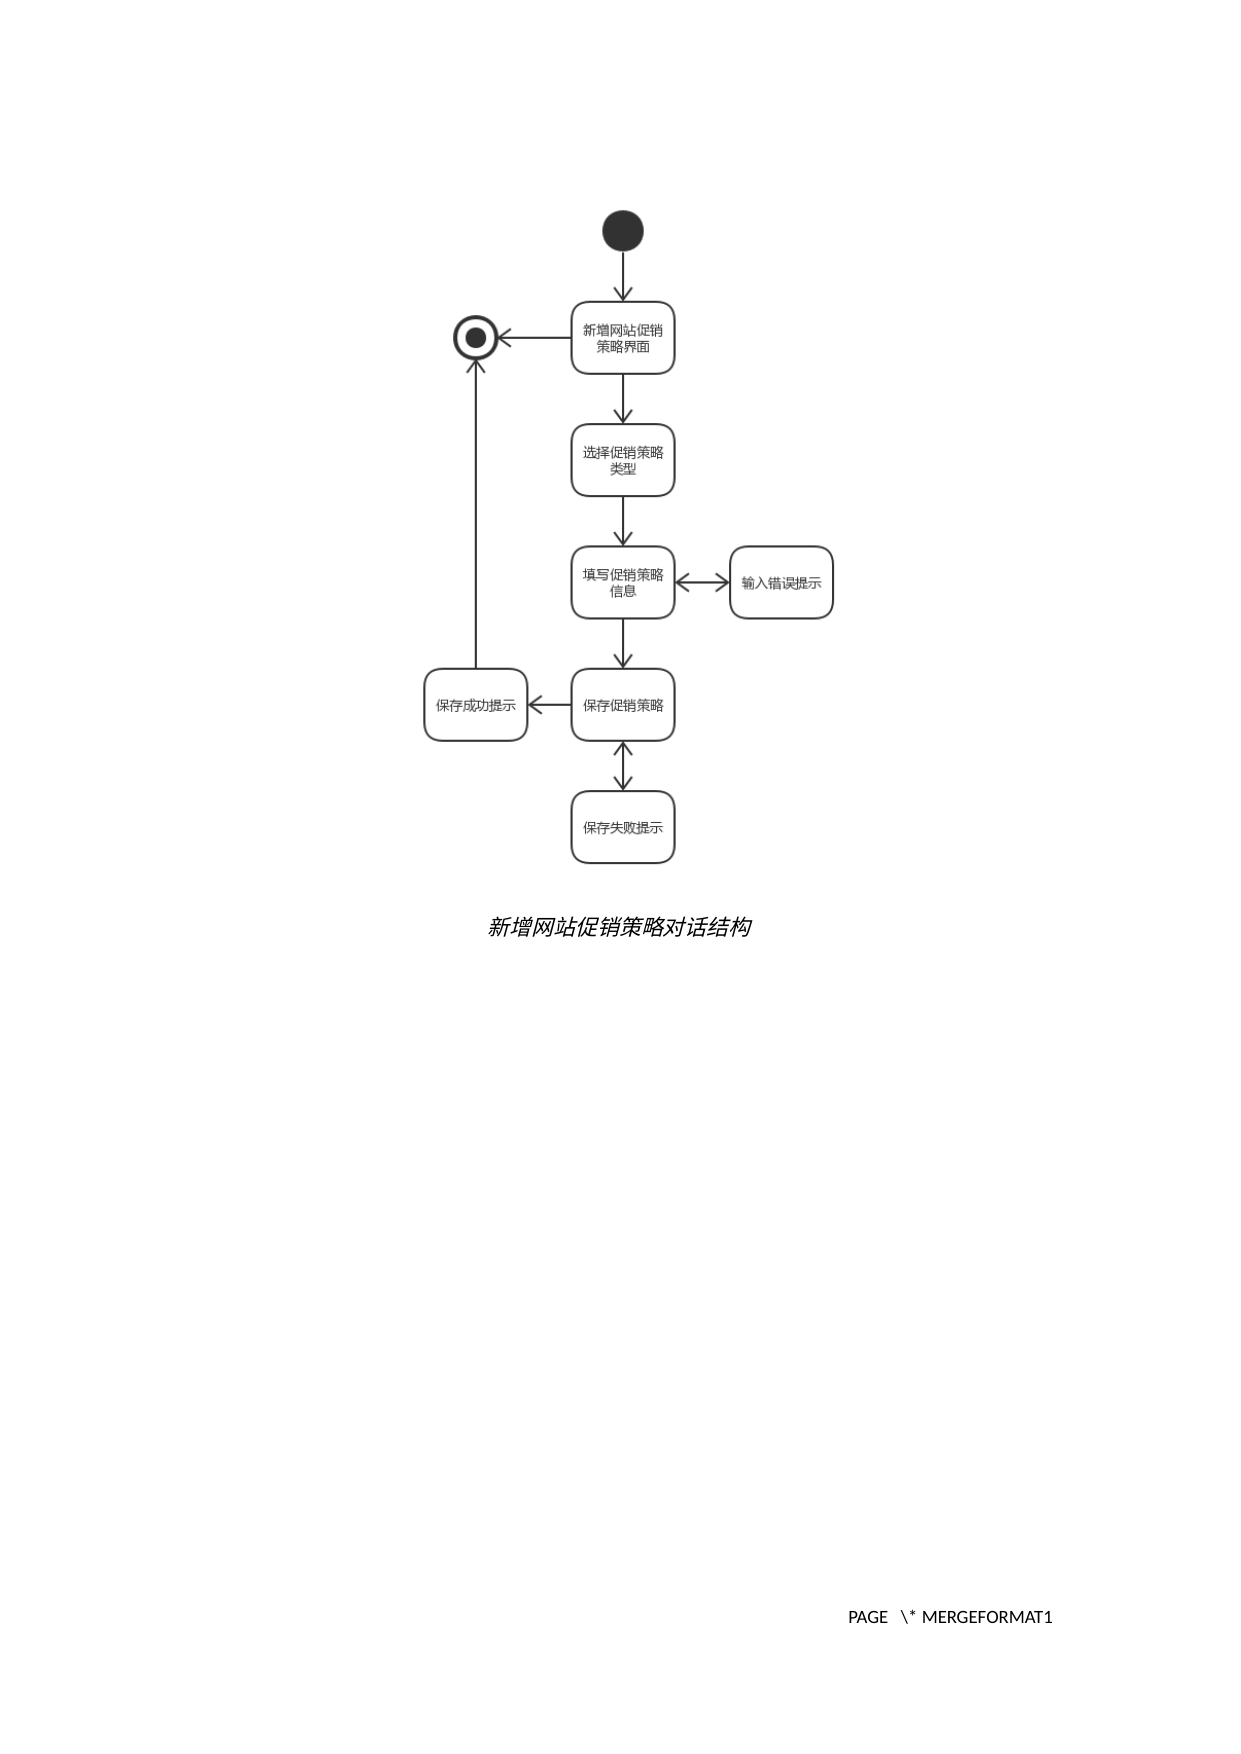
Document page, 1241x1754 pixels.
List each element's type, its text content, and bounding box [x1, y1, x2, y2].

picture [375, 162, 865, 896]
text 新增网站促销策略对话结构 [187, 909, 1053, 942]
